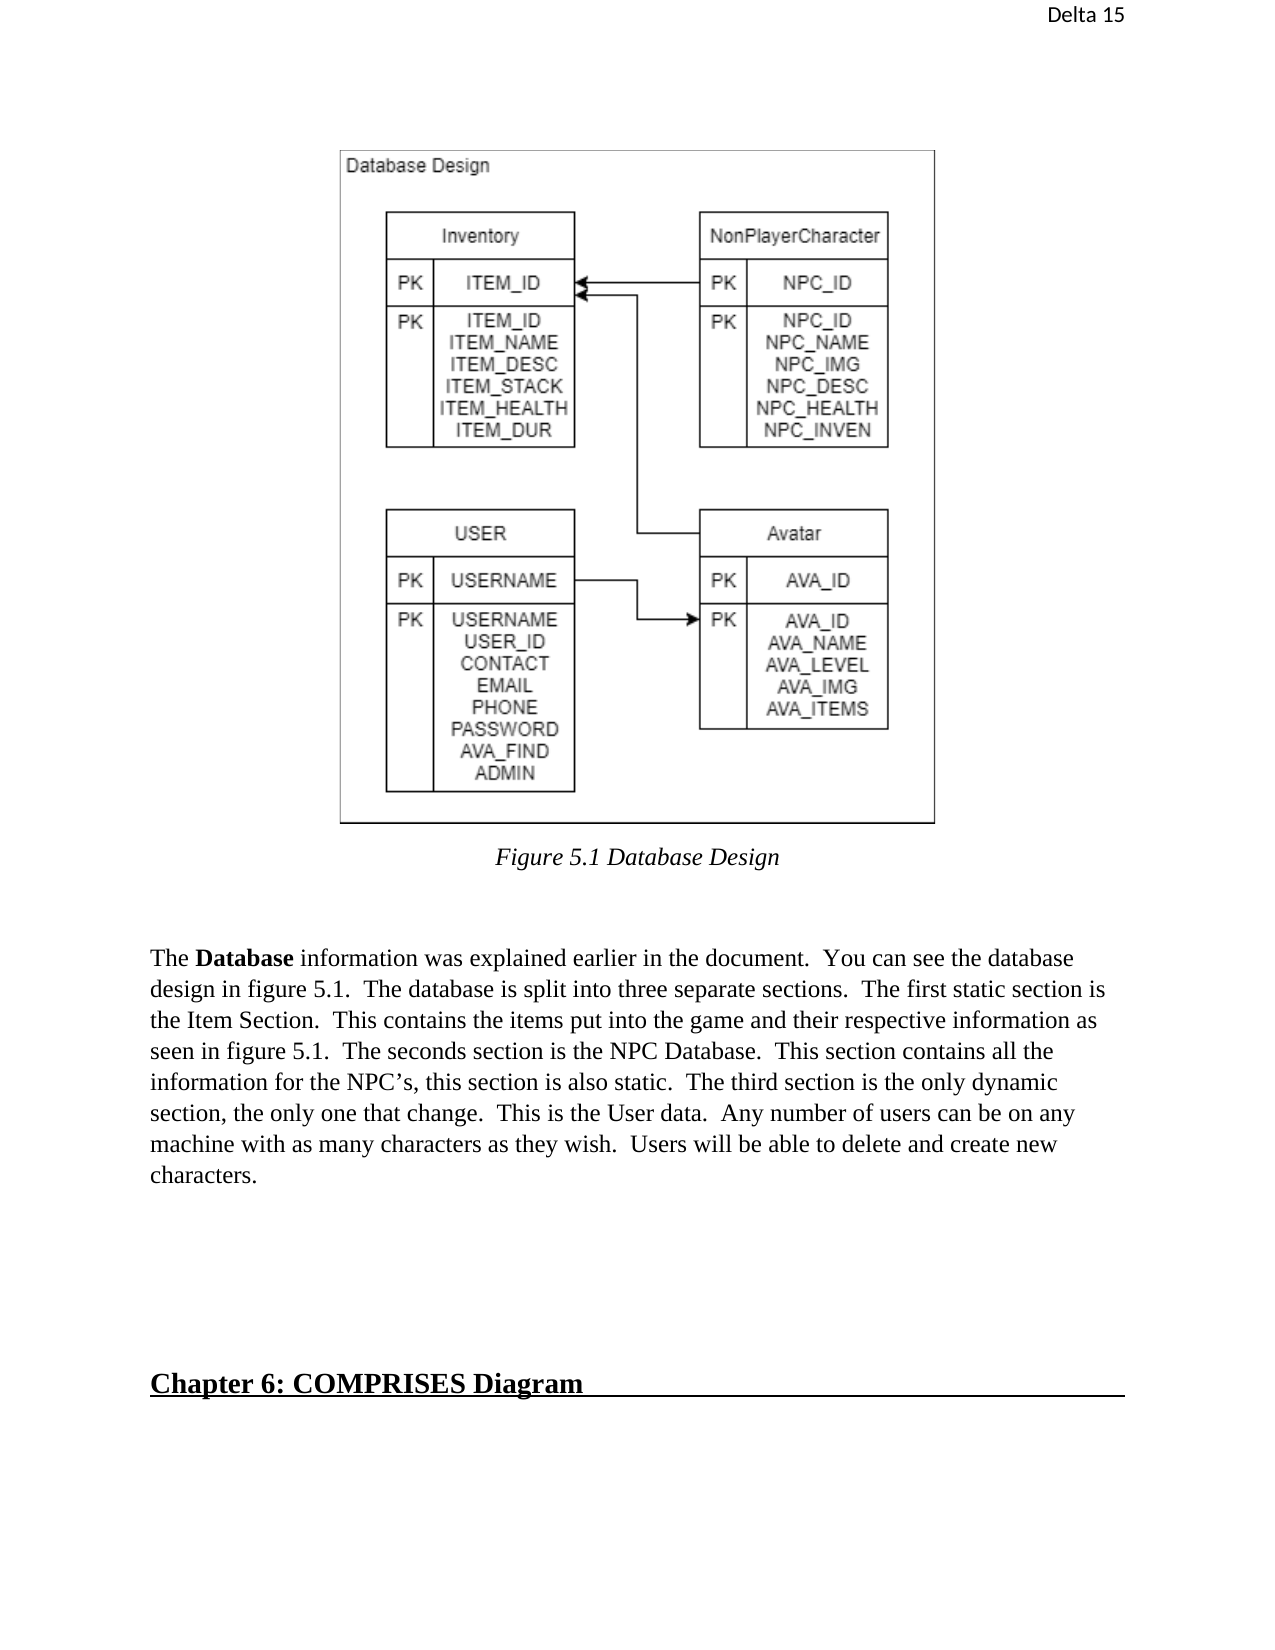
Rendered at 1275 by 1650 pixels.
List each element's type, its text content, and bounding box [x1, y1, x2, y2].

picture [339, 150, 936, 824]
text Figure 5.1 Database Design [150, 842, 1125, 871]
text Chapter 6: COMPRISES Diagram [150, 1366, 1125, 1395]
text The Database information was explained earlier in the document. You can see the database design in figure 5.1. The database is split into three separate sections. The first static section is the Item Section. This contains the items put into the game and their respective information as seen in figure 5.1. The seconds section is the NPC Database. This section contains all the information for the NPC’s, this section is also static. The third section is the only dynamic section, the only one that change. This is the User data. Any number of users can be on any machine with as many characters as they wish. Users will be able to delete and create new characters. [150, 943, 1125, 1189]
